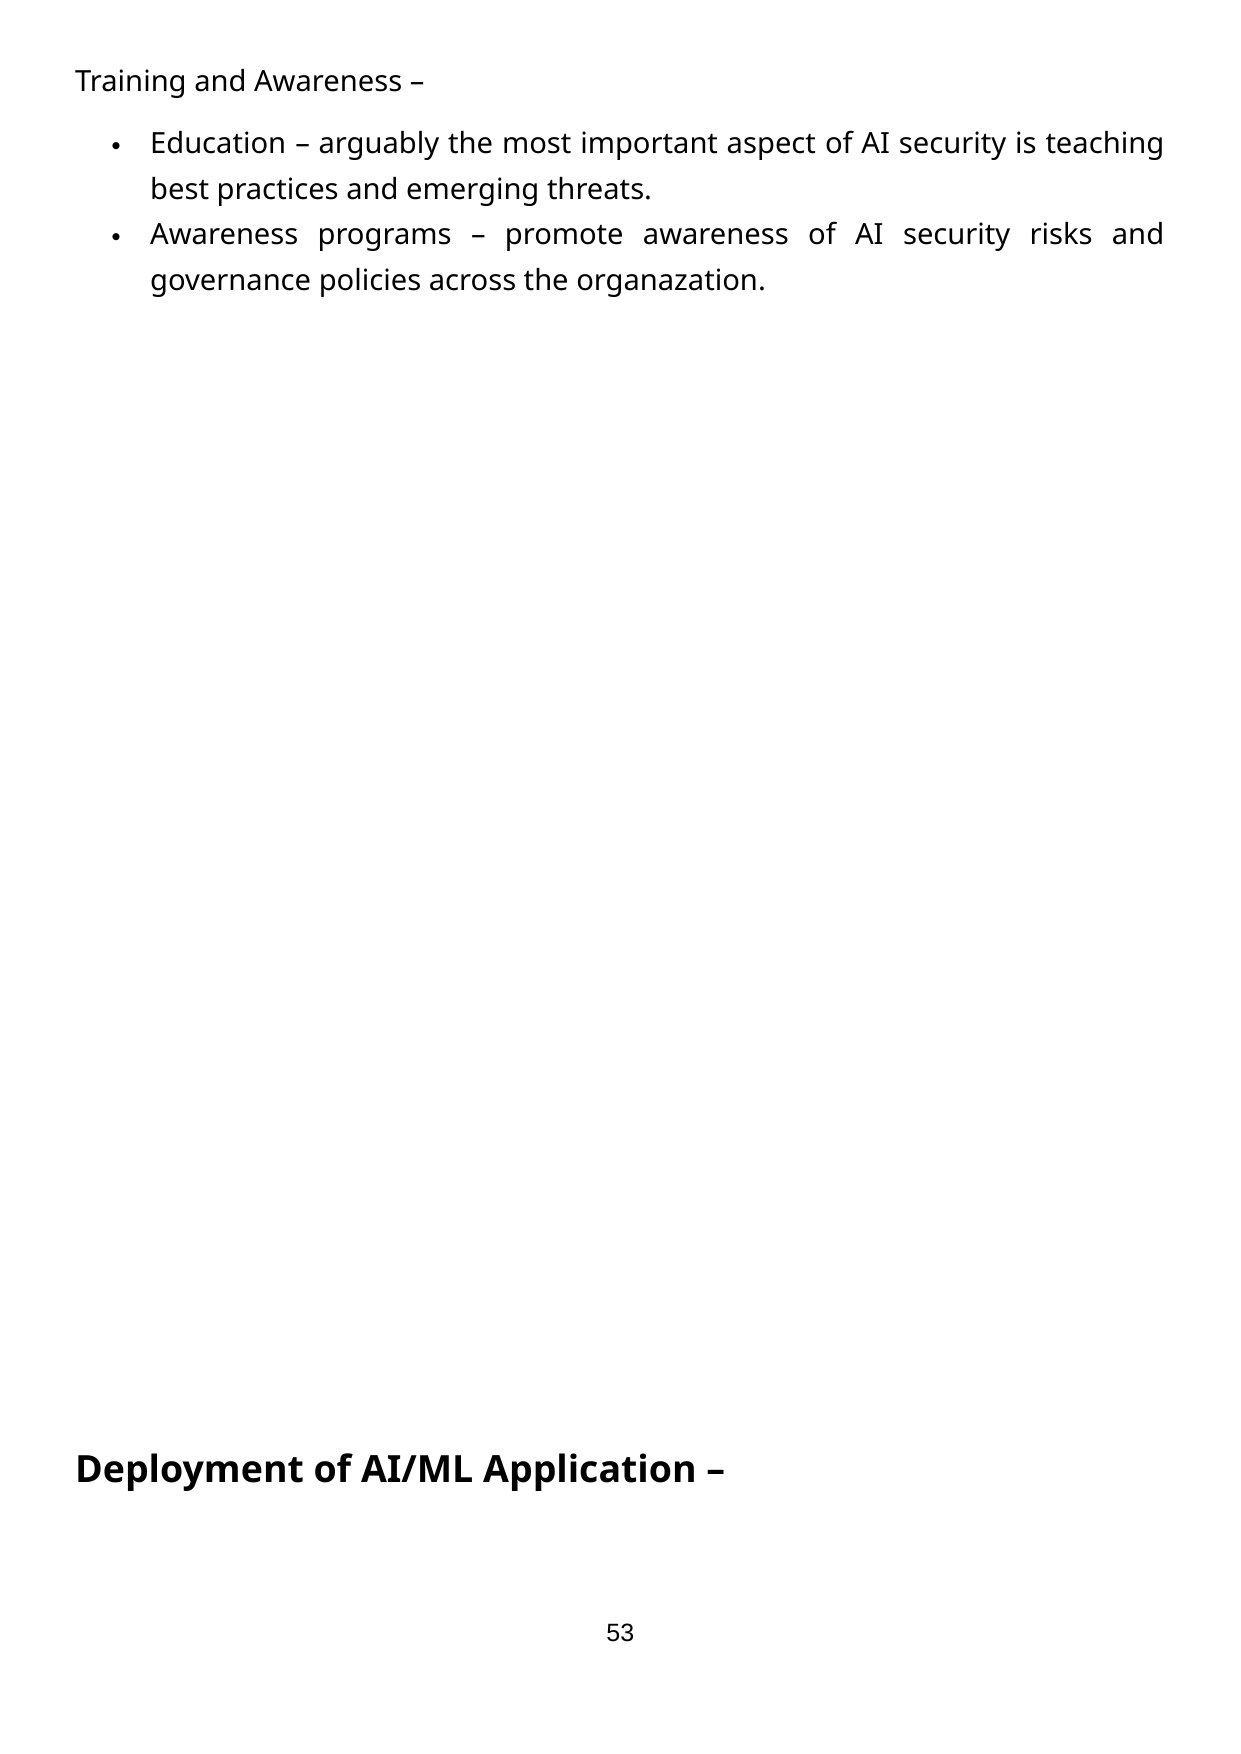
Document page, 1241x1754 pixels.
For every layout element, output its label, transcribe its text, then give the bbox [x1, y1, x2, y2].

list Education – arguably the most important aspect of AI security is teaching best practices and emerging threats. [112, 122, 1165, 208]
list Awareness programs – promote awareness of AI security risks and governance policies across the organazation. [112, 213, 1165, 299]
text Training and Awareness – [75, 60, 1165, 100]
text Deployment of AI/ML Application – [75, 1443, 1165, 1494]
